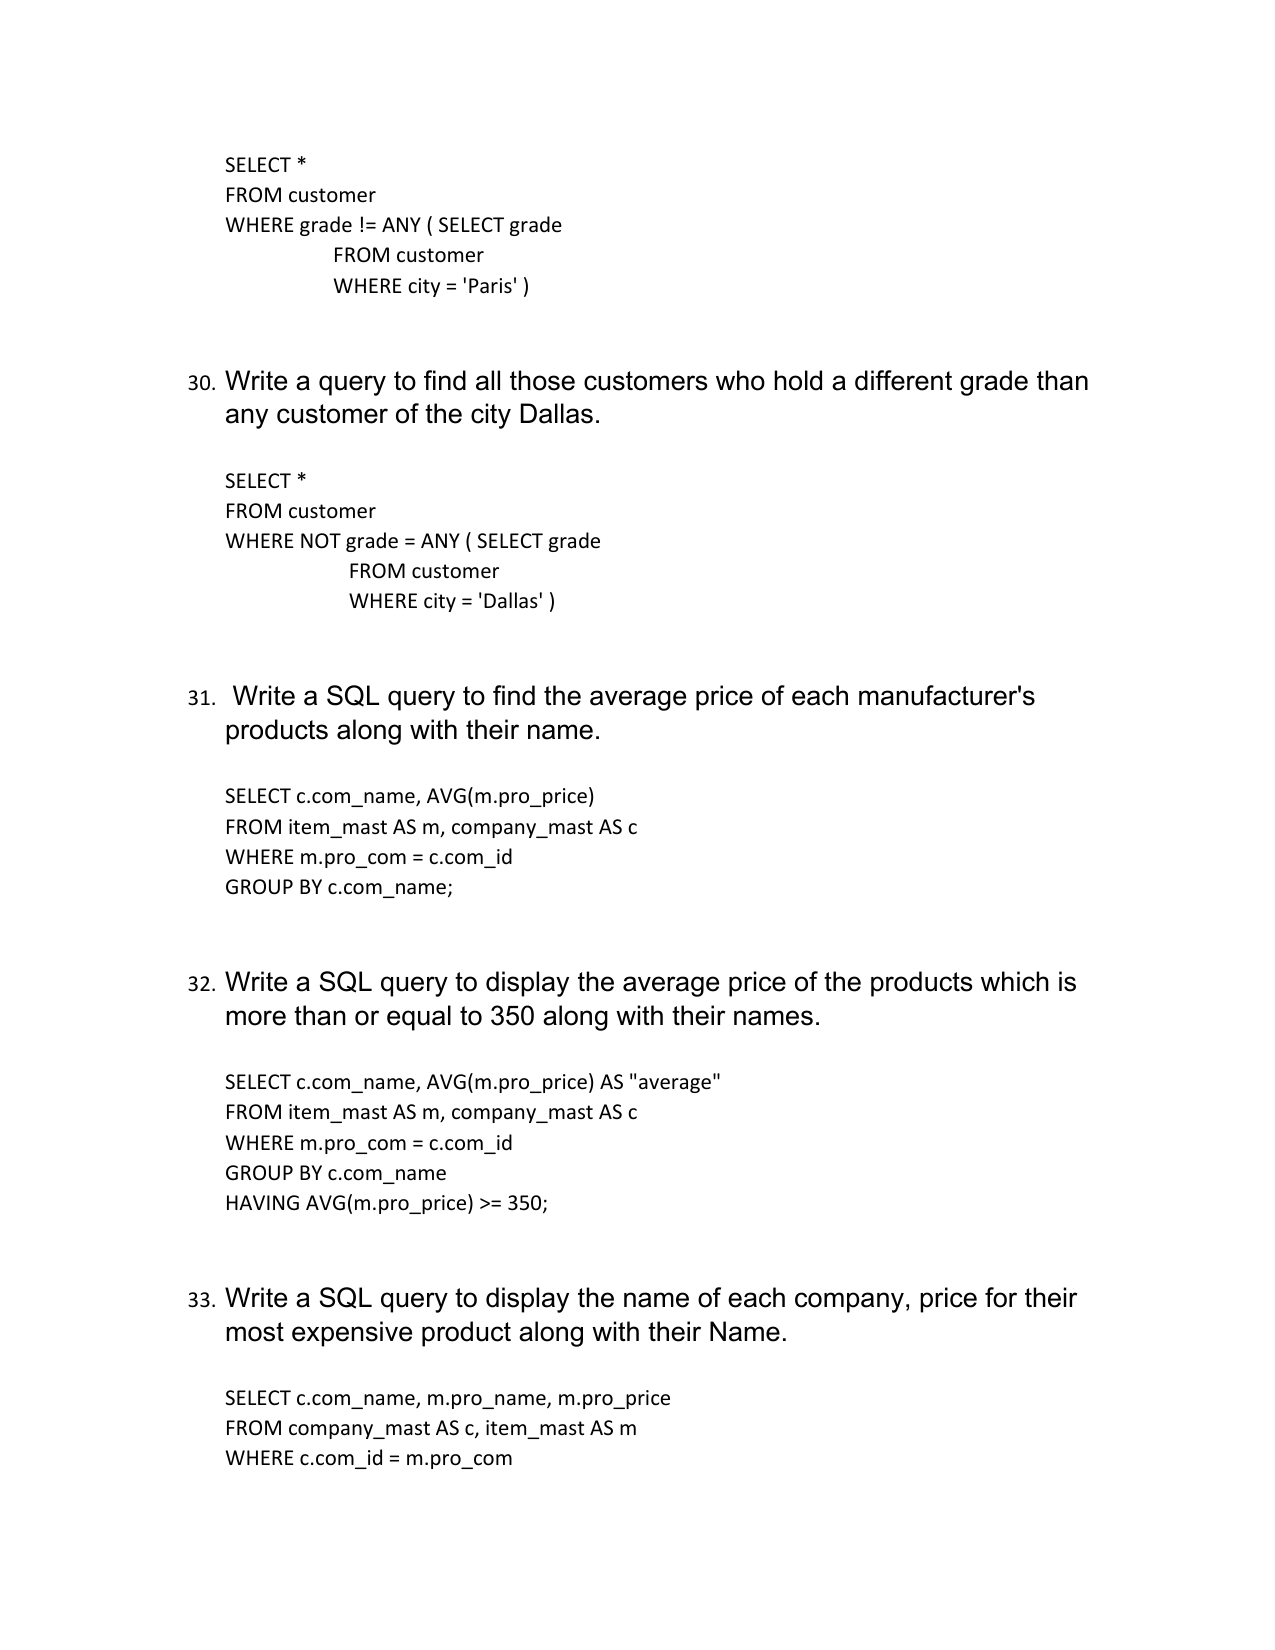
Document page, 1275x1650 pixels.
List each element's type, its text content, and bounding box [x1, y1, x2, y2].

list WHERE m.pro_com = c.com_id [225, 1128, 1125, 1156]
list SELECT * [225, 150, 1125, 178]
list WHERE c.com_id = m.pro_com [225, 1443, 1125, 1472]
list Write a SQL query to find the average price of each manufacturer's products along with their name. [187, 680, 1125, 745]
list FROM customer [225, 180, 1125, 208]
list SELECT * [225, 466, 1125, 494]
list WHERE city = 'Paris' ) [225, 271, 1125, 299]
list Write a SQL query to display the average price of the products which is more than or equal to 350 along with their names. [187, 966, 1125, 1031]
list WHERE grade != ANY ( SELECT grade [225, 210, 1125, 238]
list FROM customer [225, 496, 1125, 524]
list HAVING AVG(m.pro_price) >= 350; [225, 1188, 1125, 1216]
list FROM customer [225, 556, 1125, 584]
list GROUP BY c.com_name [225, 1158, 1125, 1186]
list SELECT c.com_name, AVG(m.pro_price) AS "average" [225, 1067, 1125, 1095]
list Write a SQL query to display the name of each company, price for their most expensive product along with their Name. [187, 1282, 1125, 1347]
list WHERE NOT grade = ANY ( SELECT grade [225, 526, 1125, 554]
list FROM item_mast AS m, company_mast AS c [225, 1097, 1125, 1126]
list WHERE m.pro_com = c.com_id [225, 842, 1125, 870]
list SELECT c.com_name, m.pro_name, m.pro_price [225, 1383, 1125, 1411]
list FROM company_mast AS c, item_mast AS m [225, 1413, 1125, 1441]
list WHERE city = 'Dallas' ) [225, 587, 1125, 615]
list SELECT c.com_name, AVG(m.pro_price) [225, 782, 1125, 810]
list GROUP BY c.com_name; [225, 872, 1125, 900]
list FROM item_mast AS m, company_mast AS c [225, 812, 1125, 840]
list Write a query to find all those customers who hold a different grade than any customer of the city Dallas. [187, 364, 1125, 429]
list FROM customer [225, 241, 1125, 269]
